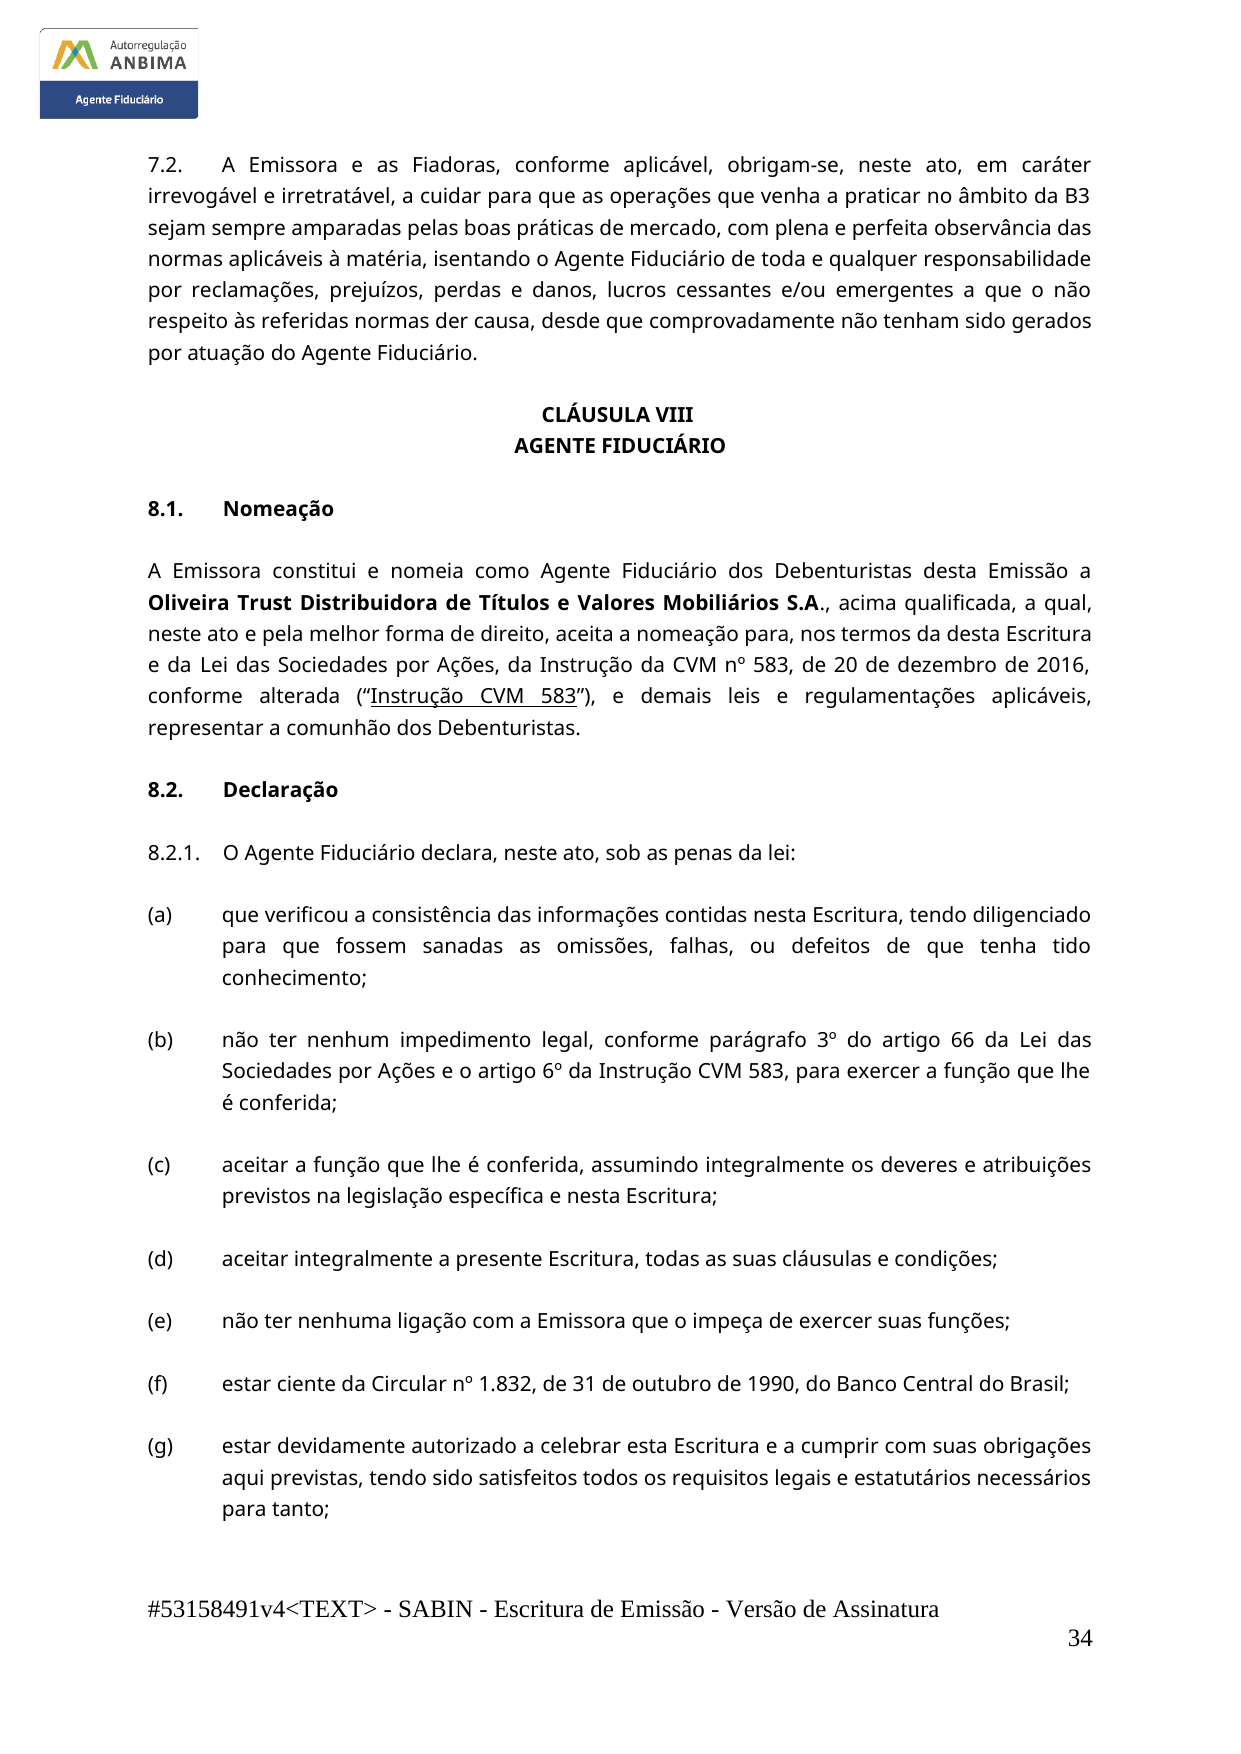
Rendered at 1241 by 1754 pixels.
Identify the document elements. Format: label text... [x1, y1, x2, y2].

text (d) aceitar integralmente a presente Escritura, todas as suas cláusulas e condições; [148, 1241, 1092, 1273]
text (g) estar devidamente autorizado a celebrar esta Escritura e a cumprir com suas obrigações aqui previstas, tendo sido satisfeitos todos os requisitos legais e estatutários necessários para tanto; [148, 1429, 1092, 1523]
text CLÁUSULA VIII AGENTE FIDUCIÁRIO [148, 398, 1092, 460]
text 8.2. Declaração [148, 773, 1092, 804]
text (f) estar ciente da Circular nº 1.832, de 31 de outubro de 1990, do Banco Central do Brasil; [148, 1366, 1092, 1398]
text (e) não ter nenhuma ligação com a Emissora que o impeça de exercer suas funções; [148, 1304, 1092, 1335]
picture [39, 28, 199, 119]
text (c) aceitar a função que lhe é conferida, assumindo integralmente os deveres e atribuições previstos na legislação específica e nesta Escritura; [148, 1148, 1092, 1210]
text (b) não ter nenhum impedimento legal, conforme parágrafo 3º do artigo 66 da Lei das Sociedades por Ações e o artigo 6º da Instrução CVM 583, para exercer a função que lhe é conferida; [148, 1023, 1092, 1116]
text 8.2.1. O Agente Fiduciário declara, neste ato, sob as penas da lei: [148, 835, 1092, 866]
text A Emissora constitui e nomeia como Agente Fiduciário dos Debenturistas desta Emissão a Oliveira Trust Distribuidora de Títulos e Valores Mobiliários S.A., acima qualificada, a qual, neste ato e pela melhor forma de direito, aceita a nomeação para, nos termos da desta Escritura e da Lei das Sociedades por Ações, da Instrução da CVM nº 583, de 20 de dezembro de 2016, conforme alterada (“Instrução CVM 583”), e demais leis e regulamentações aplicáveis, representar a comunhão dos Debenturistas. [148, 554, 1092, 741]
text (a) que verificou a consistência das informações contidas nesta Escritura, tendo diligenciado para que fossem sanadas as omissões, falhas, ou defeitos de que tenha tido conhecimento; [148, 898, 1092, 991]
text 7.2. A Emissora e as Fiadoras, conforme aplicável, obrigam-se, neste ato, em caráter irrevogável e irretratável, a cuidar para que as operações que venha a praticar no âmbito da B3 sejam sempre amparadas pelas boas práticas de mercado, com plena e perfeita observância das normas aplicáveis à matéria, isentando o Agente Fiduciário de toda e qualquer responsabilidade por reclamações, prejuízos, perdas e danos, lucros cessantes e/ou emergentes a que o não respeito às referidas normas der causa, desde que comprovadamente não tenham sido gerados por atuação do Agente Fiduciário. [148, 148, 1092, 366]
text 8.1. Nomeação [148, 491, 1092, 523]
